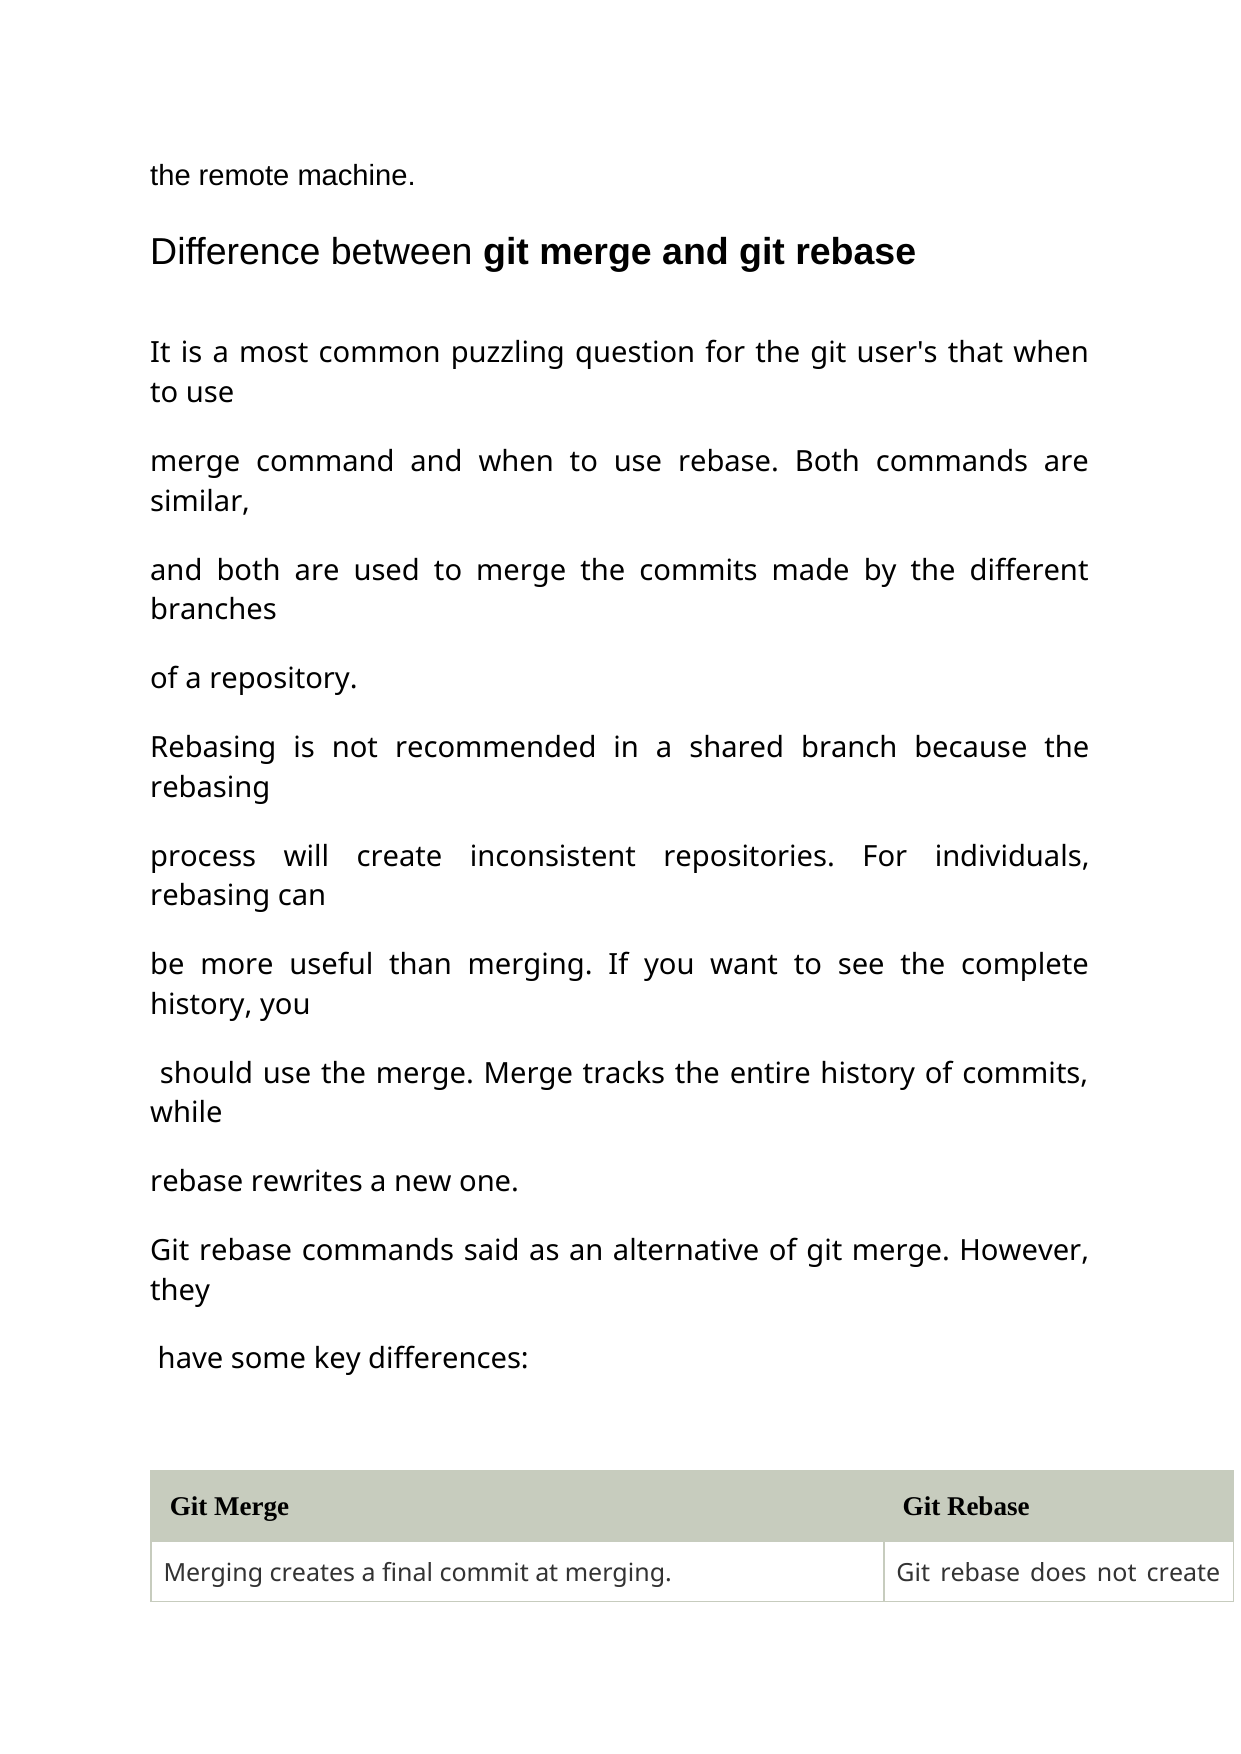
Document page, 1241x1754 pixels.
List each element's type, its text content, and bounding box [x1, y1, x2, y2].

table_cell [152, 1542, 883, 1601]
table_header Git Rebase [884, 1472, 1233, 1540]
subtitle Difference between git merge and git rebase [150, 229, 1090, 272]
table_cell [885, 1542, 1233, 1601]
text Rebasing is not recommended in a shared branch because the rebasing [150, 726, 1090, 806]
text rebase rewrites a new one. [150, 1160, 1090, 1200]
table_header Git Merge [152, 1472, 884, 1540]
text of a repository. [150, 657, 1090, 697]
text have some key differences: [150, 1338, 1090, 1377]
text and both are used to merge the commits made by the different branches [150, 549, 1090, 628]
text should use the merge. Merge tracks the entire history of commits, while [150, 1052, 1090, 1131]
text the remote machine. [150, 150, 1090, 192]
text Git rebase commands said as an alternative of git merge. However, they [150, 1229, 1090, 1309]
text be more useful than merging. If you want to see the complete history, you [150, 943, 1090, 1023]
text It is a most common puzzling question for the git user's that when to use [150, 332, 1090, 411]
text merge command and when to use rebase. Both commands are similar, [150, 440, 1090, 520]
text process will create inconsistent repositories. For individuals, rebasing can [150, 835, 1090, 914]
